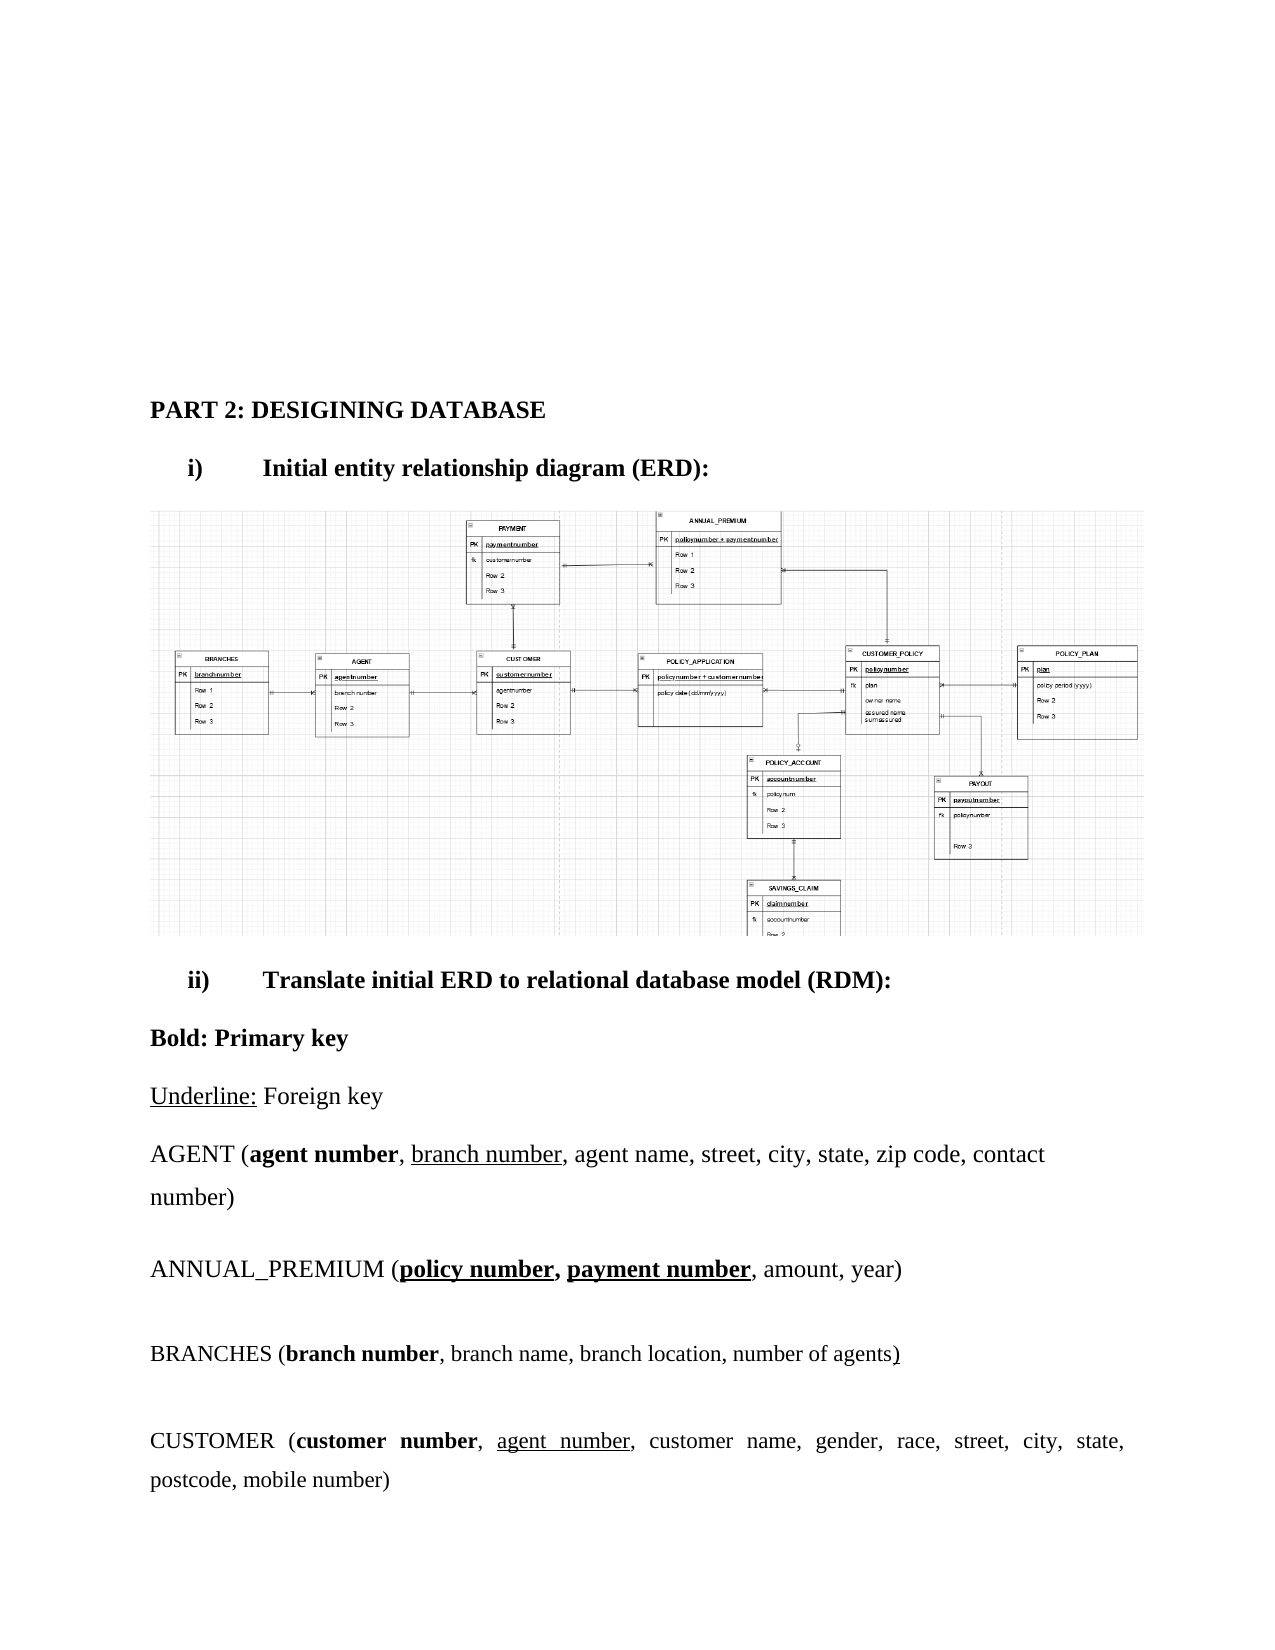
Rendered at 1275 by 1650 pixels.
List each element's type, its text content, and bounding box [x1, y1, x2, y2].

text CUSTOMER (customer number, agent number, customer name, gender, race, street, city, state, postcode, mobile number) [150, 1427, 1125, 1492]
picture [150, 510, 1144, 936]
list Initial entity relationship diagram (ERD): [187, 453, 1125, 481]
text ANNUAL_PREMIUM (policy number, payment number, amount, year) [150, 1254, 1125, 1283]
text Bold: Primary key [150, 1023, 1125, 1052]
text BRANCHES (branch number, branch name, branch location, number of agents) [150, 1340, 1125, 1367]
text PART 2: DESIGINING DATABASE [150, 395, 1125, 423]
text Underline: Foreign key [150, 1081, 1125, 1109]
list Translate initial ERD to relational database model (RDM): [187, 965, 1125, 994]
text AGENT (agent number, branch number, agent name, street, city, state, zip code, contact number) [150, 1139, 1125, 1211]
